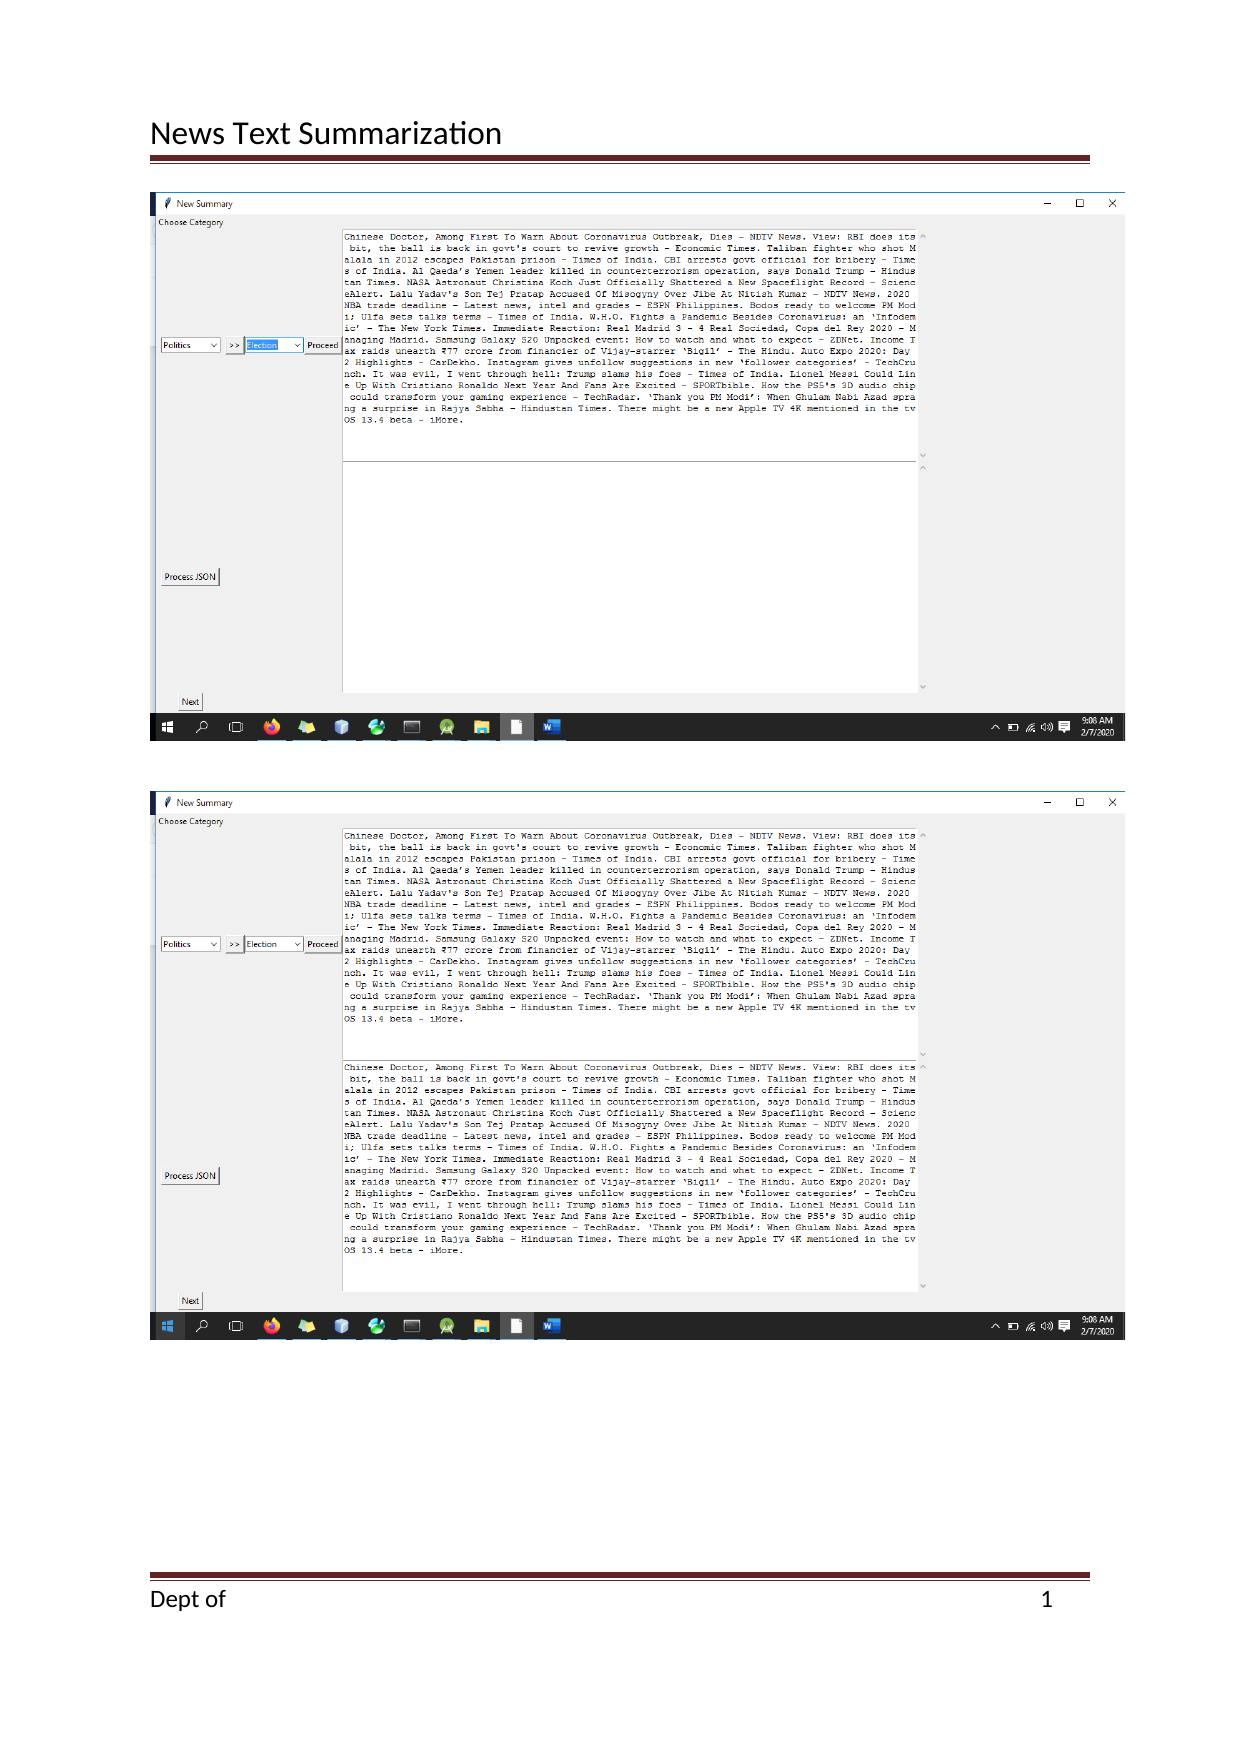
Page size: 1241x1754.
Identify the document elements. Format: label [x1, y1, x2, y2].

picture [150, 791, 1125, 1340]
picture [150, 192, 1125, 741]
